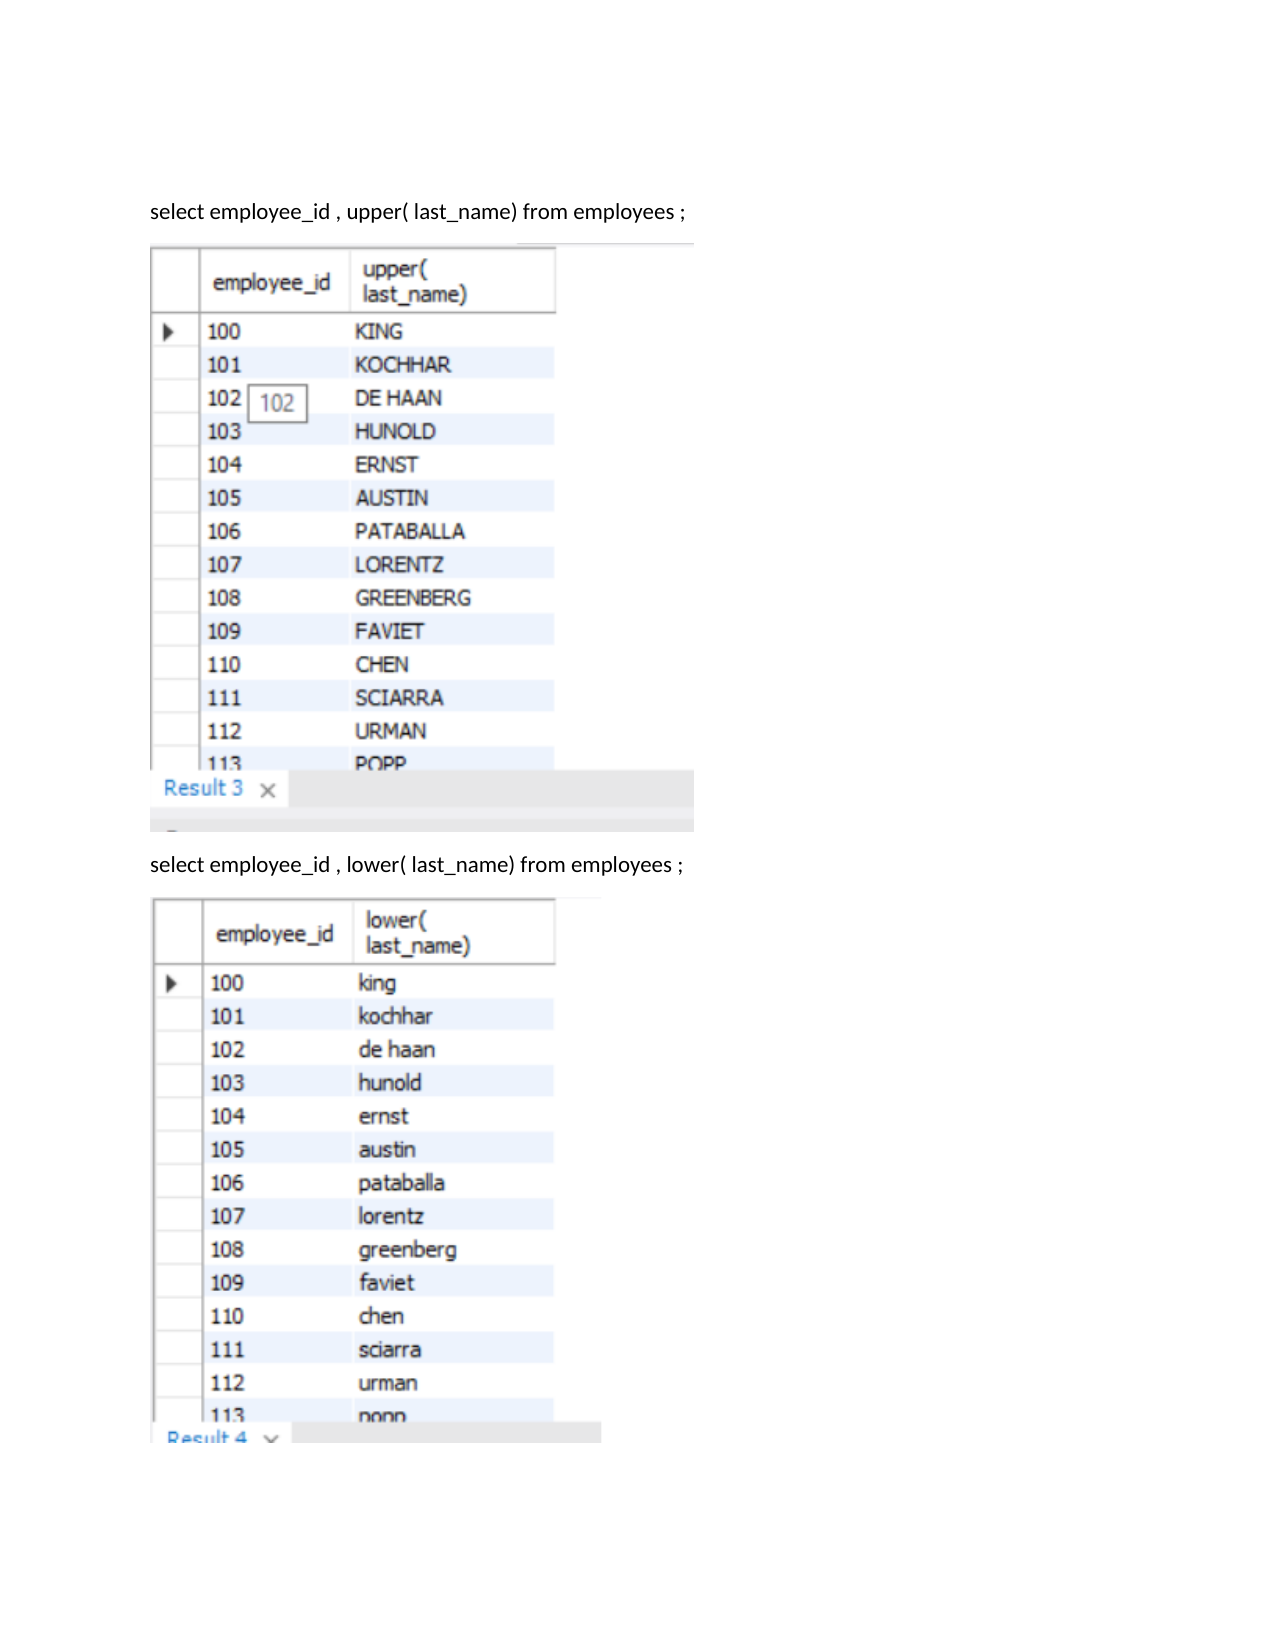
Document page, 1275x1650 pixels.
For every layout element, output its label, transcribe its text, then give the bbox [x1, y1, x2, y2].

text select employee_id , upper( last_name) from employees ; [150, 197, 1125, 225]
text select employee_id , lower( last_name) from employees ; [150, 850, 1125, 878]
picture [150, 243, 694, 832]
picture [150, 897, 602, 1443]
